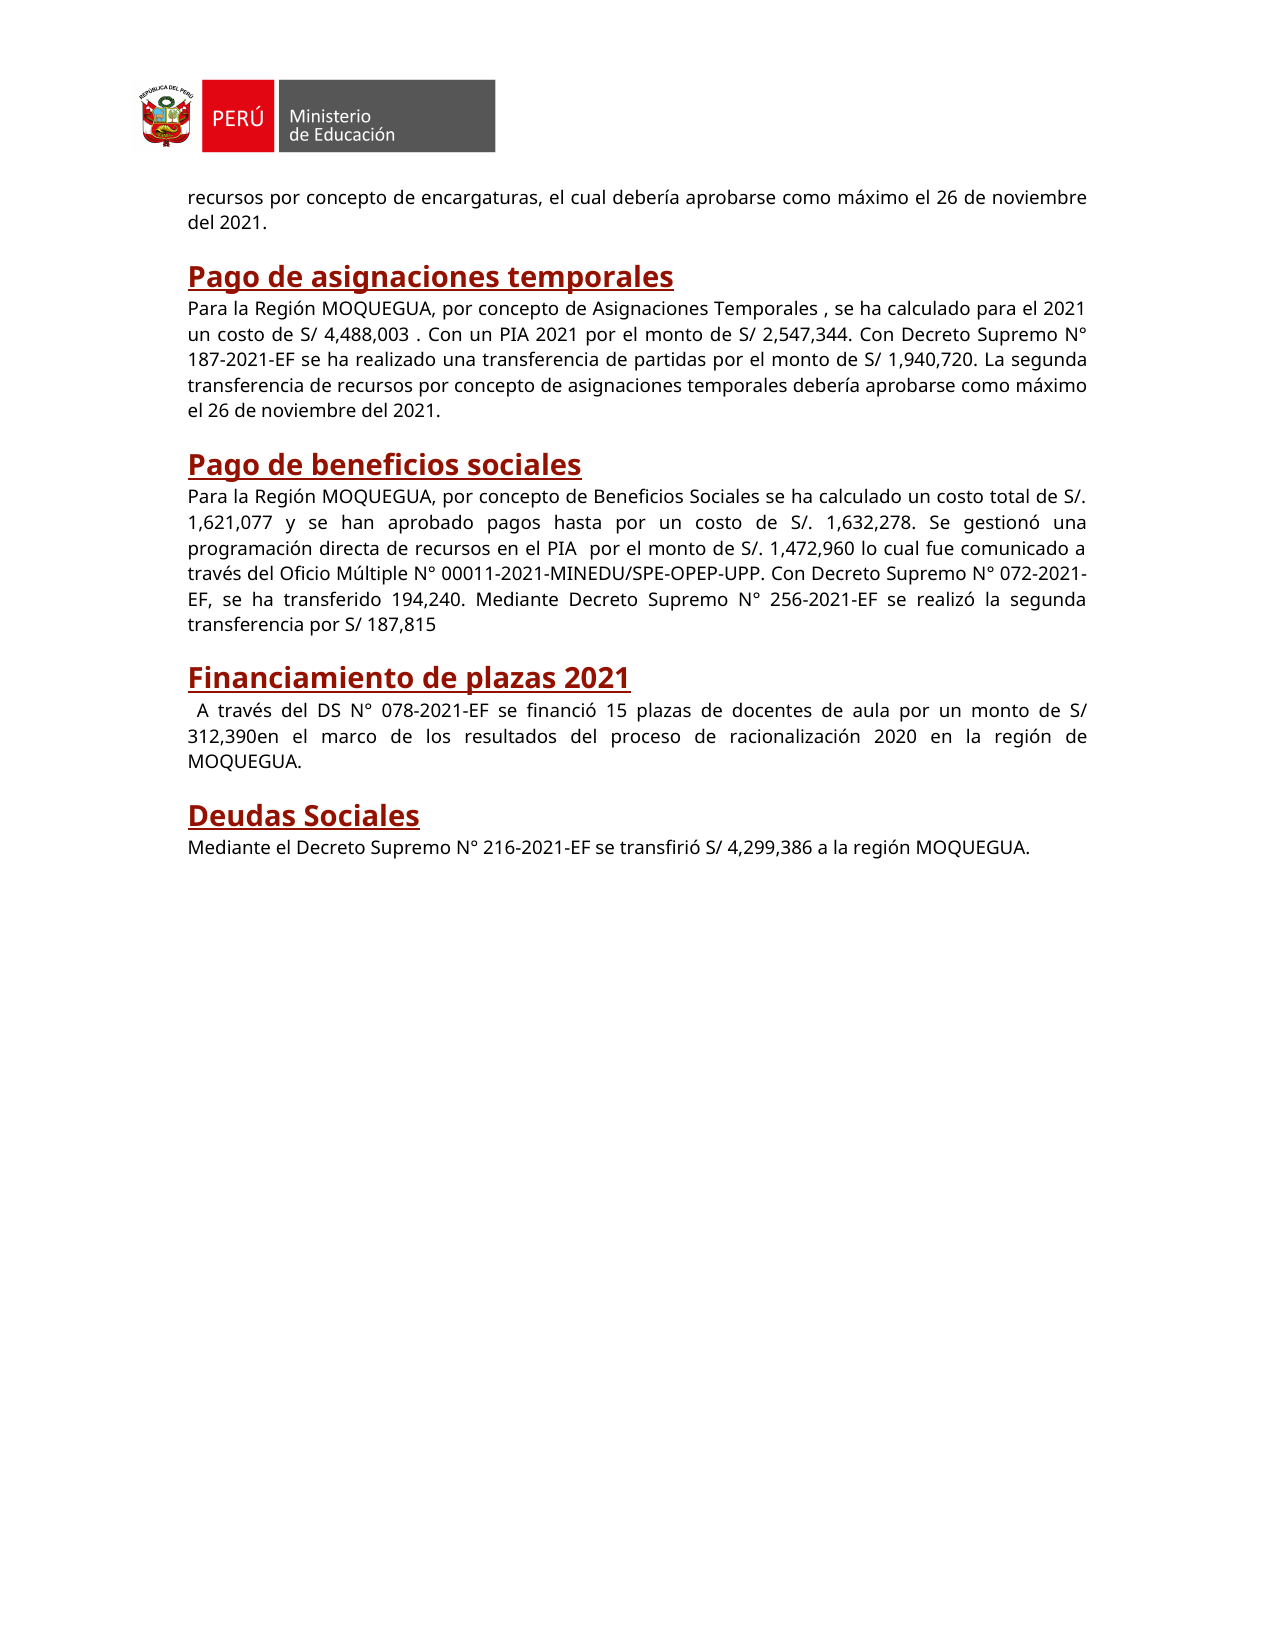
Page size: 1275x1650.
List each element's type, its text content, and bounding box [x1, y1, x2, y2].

picture [128, 75, 502, 156]
subtitle Pago de asignaciones temporales [187, 256, 1087, 296]
subtitle Financiamiento de plazas 2021 [187, 658, 1087, 697]
subtitle Para la Región MOQUEGUA, por concepto de Asignaciones Temporales , se ha calculado para el 2021 un costo de S/ 4,488,003 . Con un PIA 2021 por el monto de S/ 2,547,344. Con Decreto Supremo N° 187-2021-EF se ha realizado una transferencia de partidas por el monto de S/ 1,940,720. La segunda transferencia de recursos por concepto de asignaciones temporales debería aprobarse como máximo el 26 de noviembre del 2021. [187, 296, 1088, 423]
subtitle Pago de beneficios sociales [187, 444, 1087, 484]
subtitle Mediante el Decreto Supremo N° 216-2021-EF se transfirió S/ 4,299,386 a la región MOQUEGUA. [187, 834, 1088, 860]
subtitle Deudas Sociales [187, 795, 1087, 834]
subtitle Para la Región MOQUEGUA, por concepto de Beneficios Sociales se ha calculado un costo total de S/. 1,621,077 y se han aprobado pagos hasta por un costo de S/. 1,632,278. Se gestionó una programación directa de recursos en el PIA por el monto de S/. 1,472,960 lo cual fue comunicado a través del Oficio Múltiple N° 00011-2021-MINEDU/SPE-OPEP-UPP. Con Decreto Supremo N° 072-2021-EF, se ha transferido 194,240. Mediante Decreto Supremo N° 256-2021-EF se realizó la segunda transferencia por S/ 187,815 [187, 484, 1088, 637]
subtitle A través del DS N° 078-2021-EF se financió 15 plazas de docentes de aula por un monto de S/ 312,390en el marco de los resultados del proceso de racionalización 2020 en la región de MOQUEGUA. [187, 697, 1088, 774]
